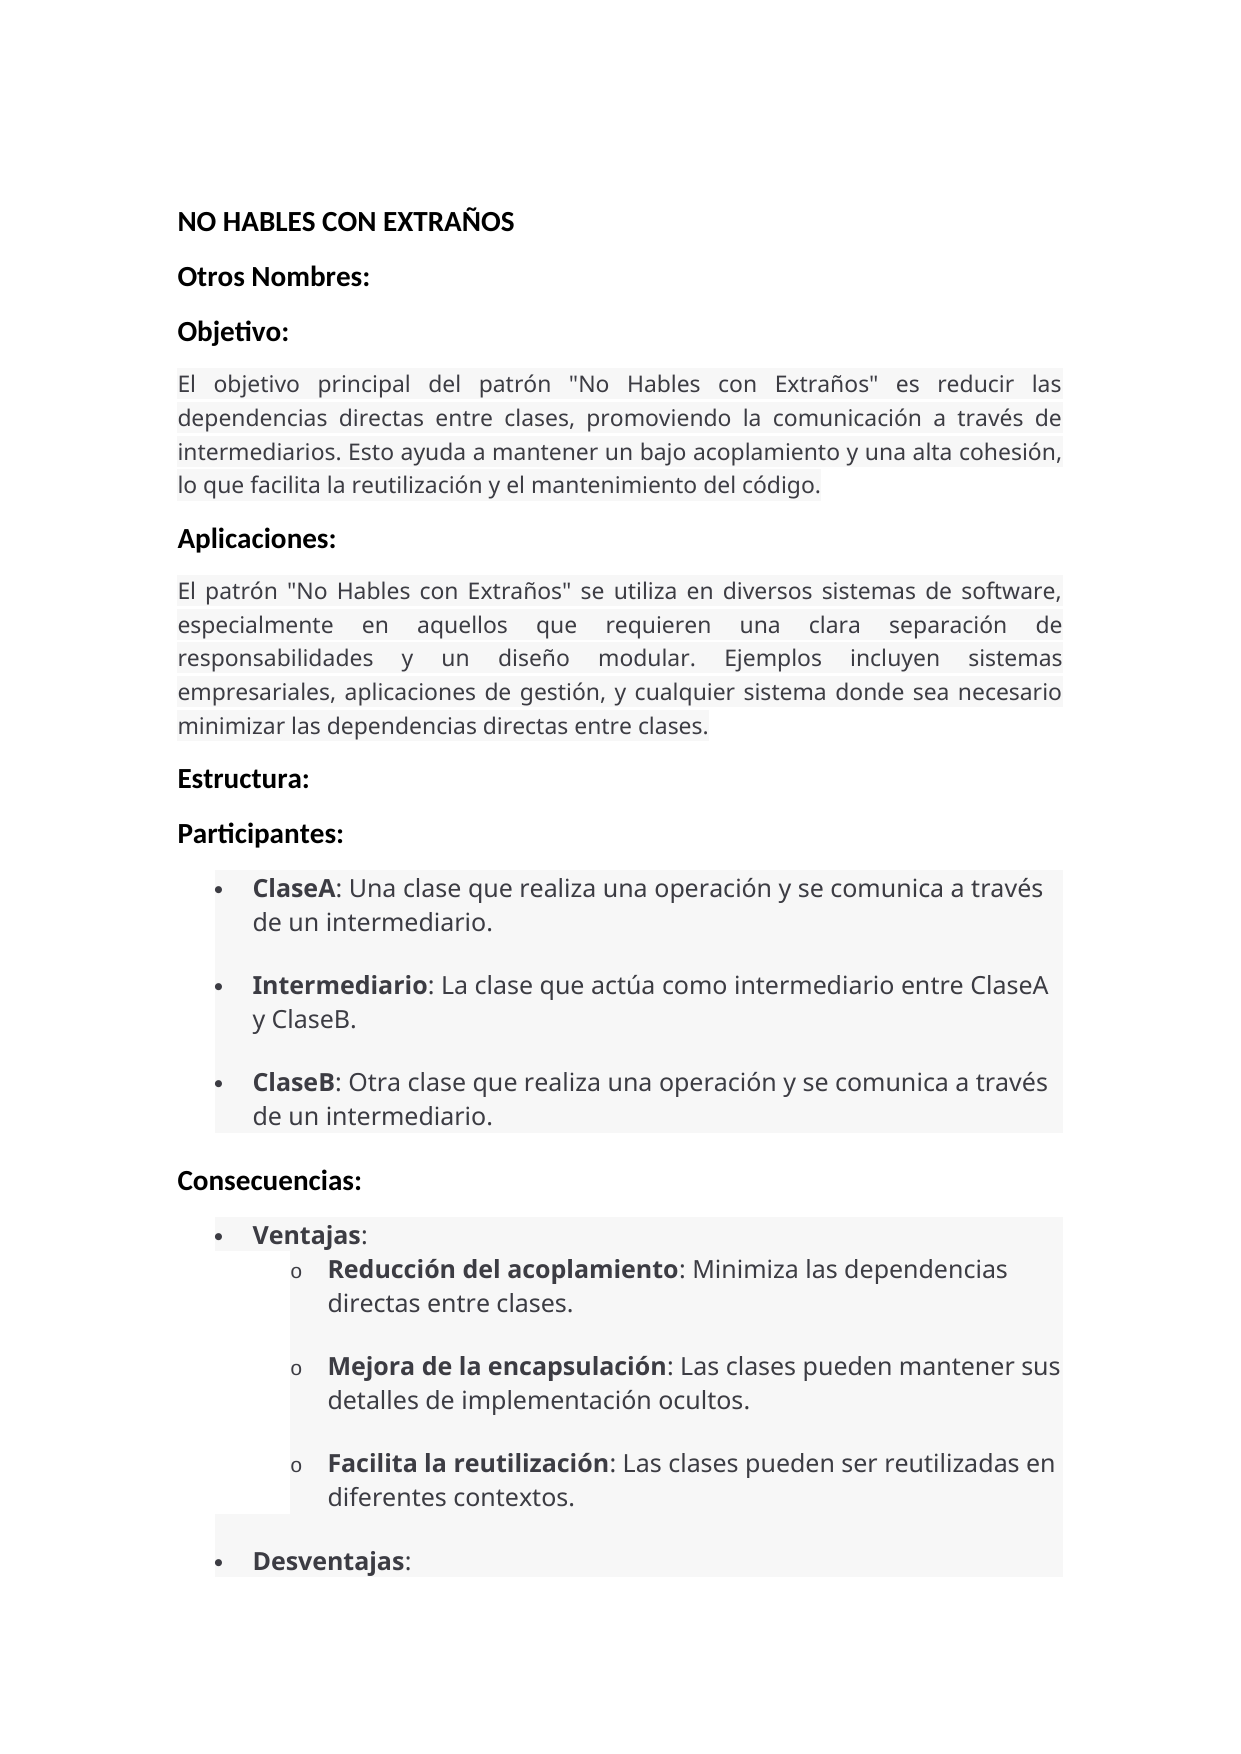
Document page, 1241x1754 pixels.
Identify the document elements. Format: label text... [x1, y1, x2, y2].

list Reducción del acoplamiento: Minimiza las dependencias directas entre clases. [290, 1251, 1063, 1319]
list Mejora de la encapsulación: Las clases pueden mantener sus detalles de implementación ocultos. [290, 1349, 1063, 1417]
text El patrón "No Hables con Extraños" se utiliza en diversos sistemas de software, especialmente en aquellos que requieren una clara separación de responsabilidades y un diseño modular. Ejemplos incluyen sistemas empresariales, aplicaciones de gestión, y cualquier sistema donde sea necesario minimizar las dependencias directas entre clases. [177, 707, 1063, 741]
text Aplicaciones: [177, 520, 1063, 555]
text Objetivo: [177, 313, 1063, 348]
text Estructura: [177, 760, 1063, 796]
text Consecuencias: [177, 1162, 1063, 1198]
text NO HABLES CON EXTRAÑOS [177, 203, 1063, 238]
list Desventajas: [215, 1543, 1063, 1577]
list Intermediario: La clase que actúa como intermediario entre ClaseA y ClaseB. [215, 968, 1063, 1036]
list ClaseB: Otra clase que realiza una operación y se comunica a través de un intermediario. [215, 1065, 1063, 1133]
text El objetivo principal del patrón "No Hables con Extraños" es reducir las dependencias directas entre clases, promoviendo la comunicación a través de intermediarios. Esto ayuda a mantener un bajo acoplamiento y una alta cohesión, lo que facilita la reutilización y el mantenimiento del código. [177, 467, 1063, 501]
list ClaseA: Una clase que realiza una operación y se comunica a través de un intermediario. [215, 870, 1063, 938]
list Ventajas: [215, 1217, 1063, 1251]
list Facilita la reutilización: Las clases pueden ser reutilizadas en diferentes contextos. [290, 1446, 1063, 1514]
text Otros Nombres: [177, 258, 1063, 293]
text Participantes: [177, 815, 1063, 851]
